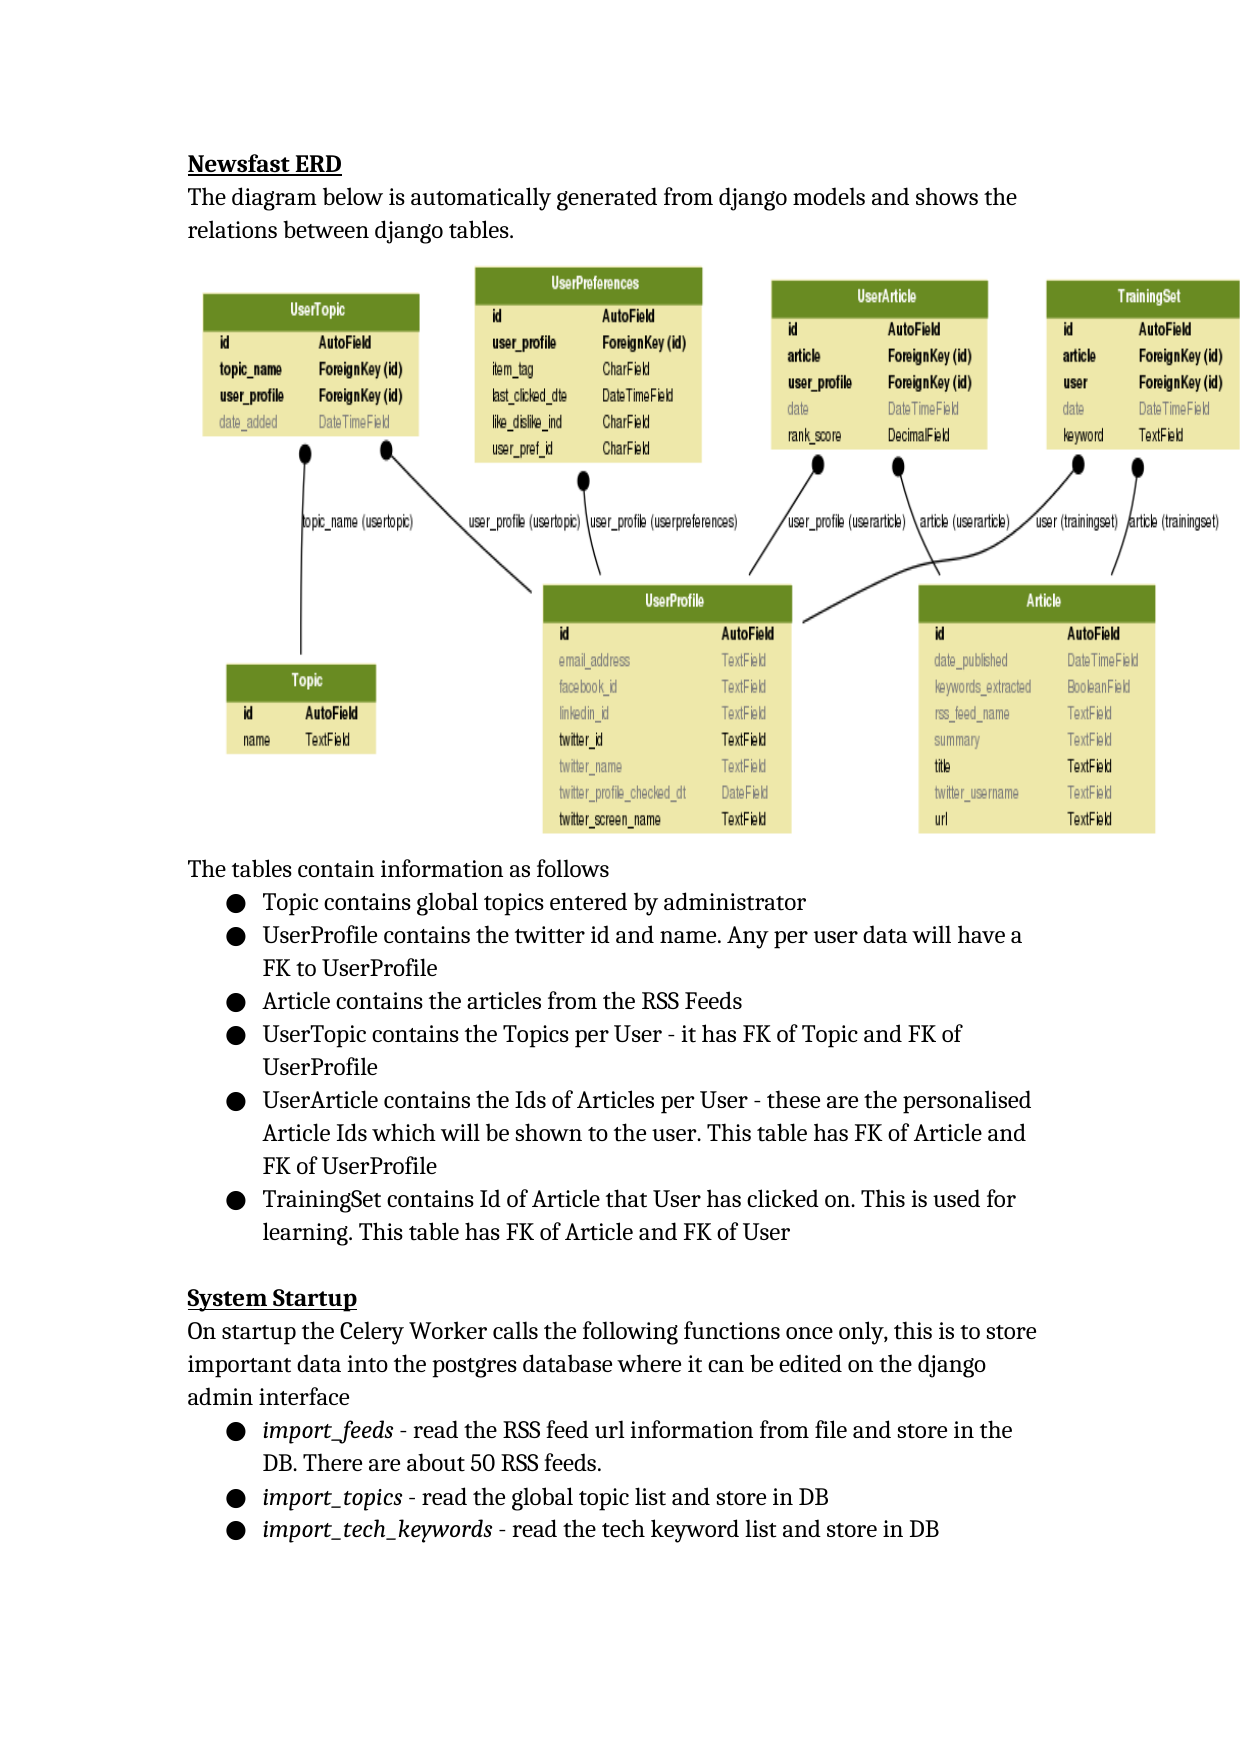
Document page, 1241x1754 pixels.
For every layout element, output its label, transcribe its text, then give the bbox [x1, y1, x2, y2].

list UserTopic contains the Topics per User - it has FK of Topic and FK of UserProfile [225, 1020, 1053, 1082]
list UserProfile contains the twitter id and name. Any per user data will have a FK to UserProfile [225, 921, 1053, 983]
list import_tech_keywords - read the tech keyword list and store in DB [225, 1515, 1053, 1544]
list Topic contains global topics entered by administrator [225, 888, 1053, 917]
list import_feeds - read the RSS feed url information from file and store in the DB. There are about 50 RSS feeds. [225, 1416, 1053, 1478]
list Article contains the articles from the RSS Feeds [225, 987, 1053, 1016]
list import_topics - read the global topic list and store in DB [225, 1482, 1053, 1511]
list UserArticle contains the Ids of Articles per User - these are the personalised Article Ids which will be shown to the user. This table has FK of Article and FK of UserProfile [225, 1086, 1053, 1181]
text On startup the Celery Worker calls the following functions once only, this is to store important data into the postgres database where it can be edited on the django admin interface [187, 1317, 1053, 1412]
text System Startup [187, 1284, 1053, 1313]
text Newsfast ERD [187, 150, 1053, 179]
list TrainingSet contains Id of Article that User has clicked on. This is used for learning. This table has FK of Article and FK of User [225, 1185, 1053, 1247]
text The tables contain information as follows [187, 855, 1053, 884]
picture [187, 249, 1241, 852]
text The diagram below is automatically generated from django models and shows the relations between django tables. [187, 183, 1053, 245]
